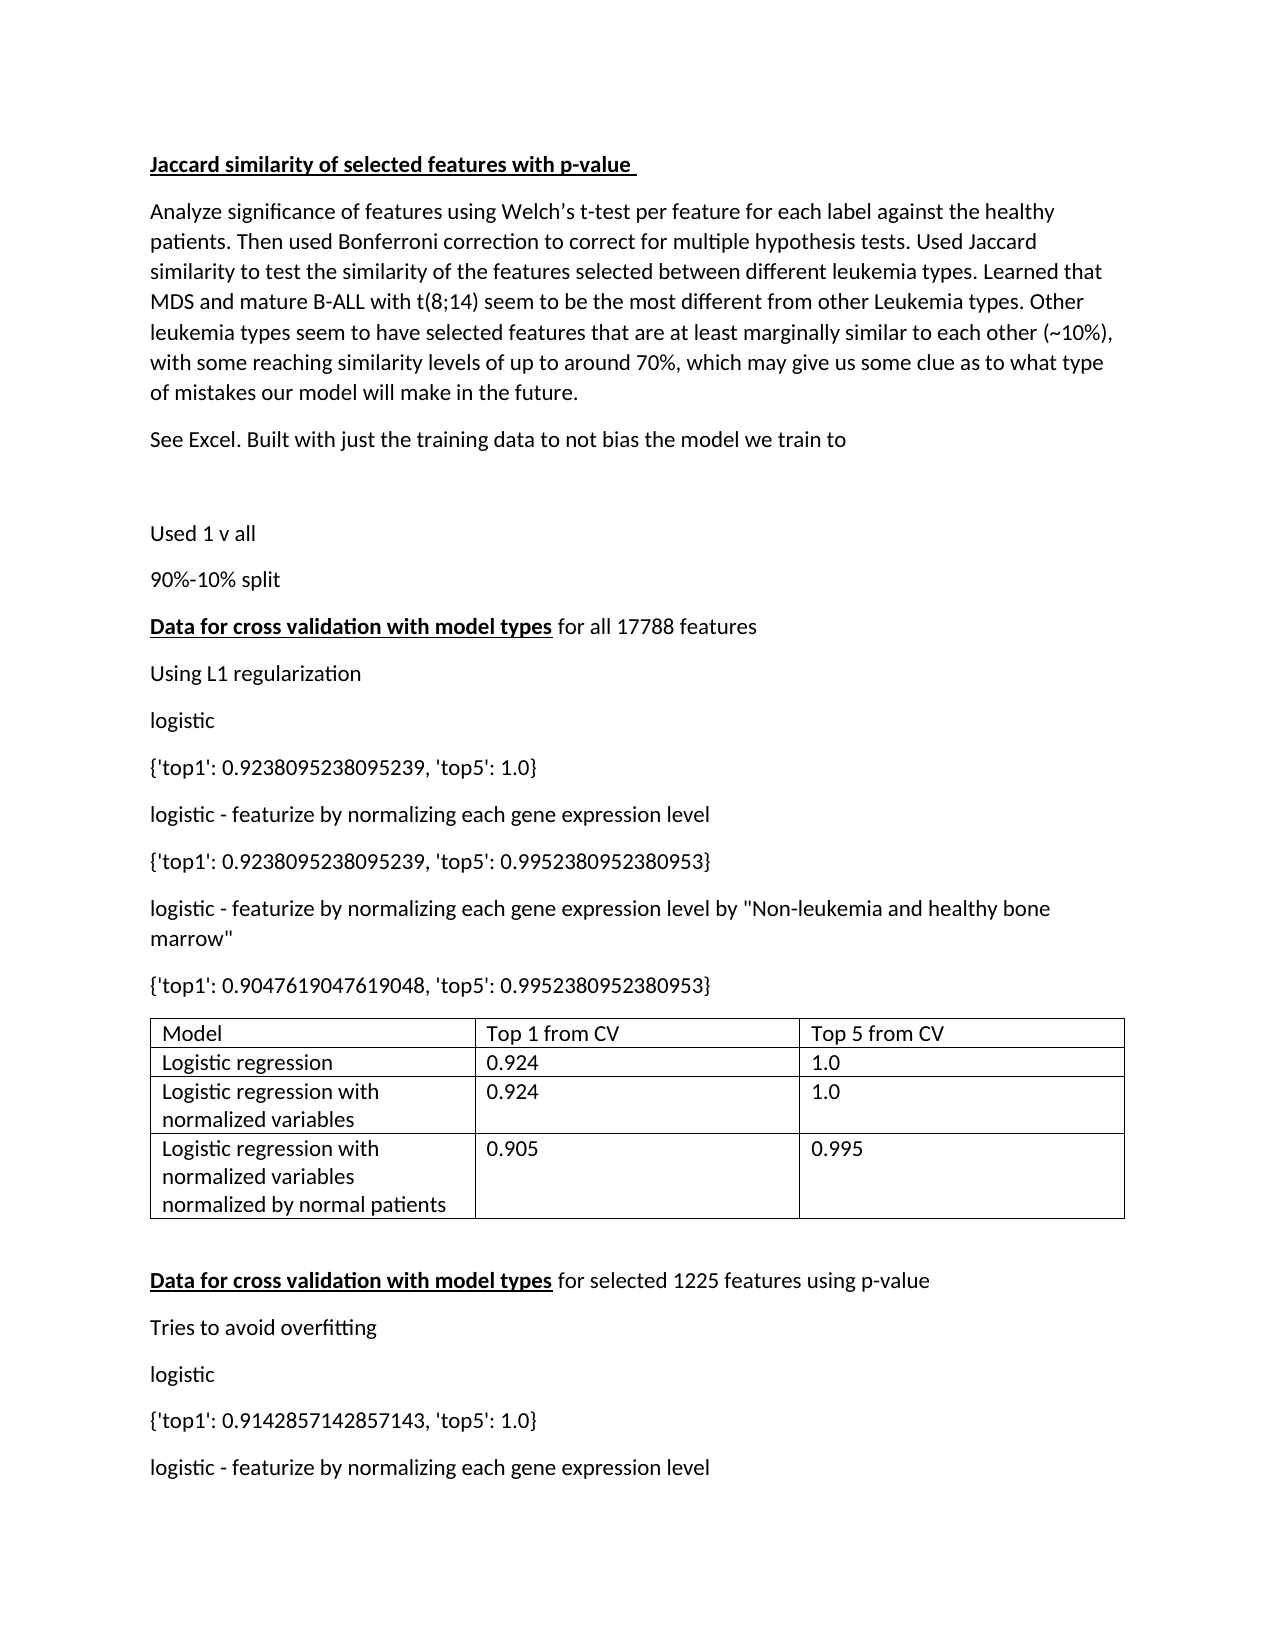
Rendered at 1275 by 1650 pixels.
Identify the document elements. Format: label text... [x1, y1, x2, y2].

text Tries to avoid overfitting [150, 1313, 1125, 1341]
text See Excel. Built with just the training data to not bias the model we train to [150, 425, 1125, 453]
table_cell 1.0 [800, 1048, 1124, 1076]
text 90%-10% split [150, 566, 1125, 594]
table_cell 0.995 [800, 1134, 1124, 1218]
table_header Model [151, 1019, 475, 1047]
table_cell Logistic regression with normalized variables normalized by normal patients [151, 1134, 475, 1218]
table_cell Logistic regression [151, 1048, 475, 1076]
text Using L1 regularization [150, 659, 1125, 687]
text {'top1': 0.9047619047619048, 'top5': 0.9952380952380953} [150, 971, 1125, 999]
table_cell 0.924 [476, 1048, 799, 1076]
text logistic [150, 1360, 1125, 1388]
table_cell 1.0 [800, 1077, 1124, 1133]
table_header Top 1 from CV [476, 1019, 799, 1047]
table_header Top 5 from CV [800, 1019, 1124, 1047]
text Data for cross validation with model types for all 17788 features [150, 612, 1125, 641]
table_cell 0.924 [476, 1077, 799, 1133]
text {'top1': 0.9142857142857143, 'top5': 1.0} [150, 1407, 1125, 1434]
text {'top1': 0.9238095238095239, 'top5': 1.0} [150, 753, 1125, 781]
text Data for cross validation with model types for selected 1225 features using p-value [150, 1266, 1125, 1294]
text Used 1 v all [150, 519, 1125, 547]
text {'top1': 0.9238095238095239, 'top5': 0.9952380952380953} [150, 847, 1125, 875]
text Analyze significance of features using Welch’s t-test per feature for each label against the healthy patients. Then used Bonferroni correction to correct for multiple hypothesis tests. Used Jaccard similarity to test the similarity of the features selected between different leukemia types. Learned that MDS and mature B-ALL with t(8;14) seem to be the most different from other Leukemia types. Other leukemia types seem to have selected features that are at least marginally similar to each other (~10%), with some reaching similarity levels of up to around 70%, which may give us some clue as to what type of mistakes our model will make in the future. [150, 197, 1125, 406]
text logistic - featurize by normalizing each gene expression level [150, 800, 1125, 828]
text logistic [150, 706, 1125, 734]
text logistic - featurize by normalizing each gene expression level by "Non-leukemia and healthy bone marrow" [150, 894, 1125, 952]
text logistic - featurize by normalizing each gene expression level [150, 1453, 1125, 1481]
table_cell 0.905 [476, 1134, 799, 1218]
table_cell Logistic regression with normalized variables [151, 1077, 475, 1133]
text Jaccard similarity of selected features with p-value [150, 150, 1125, 178]
